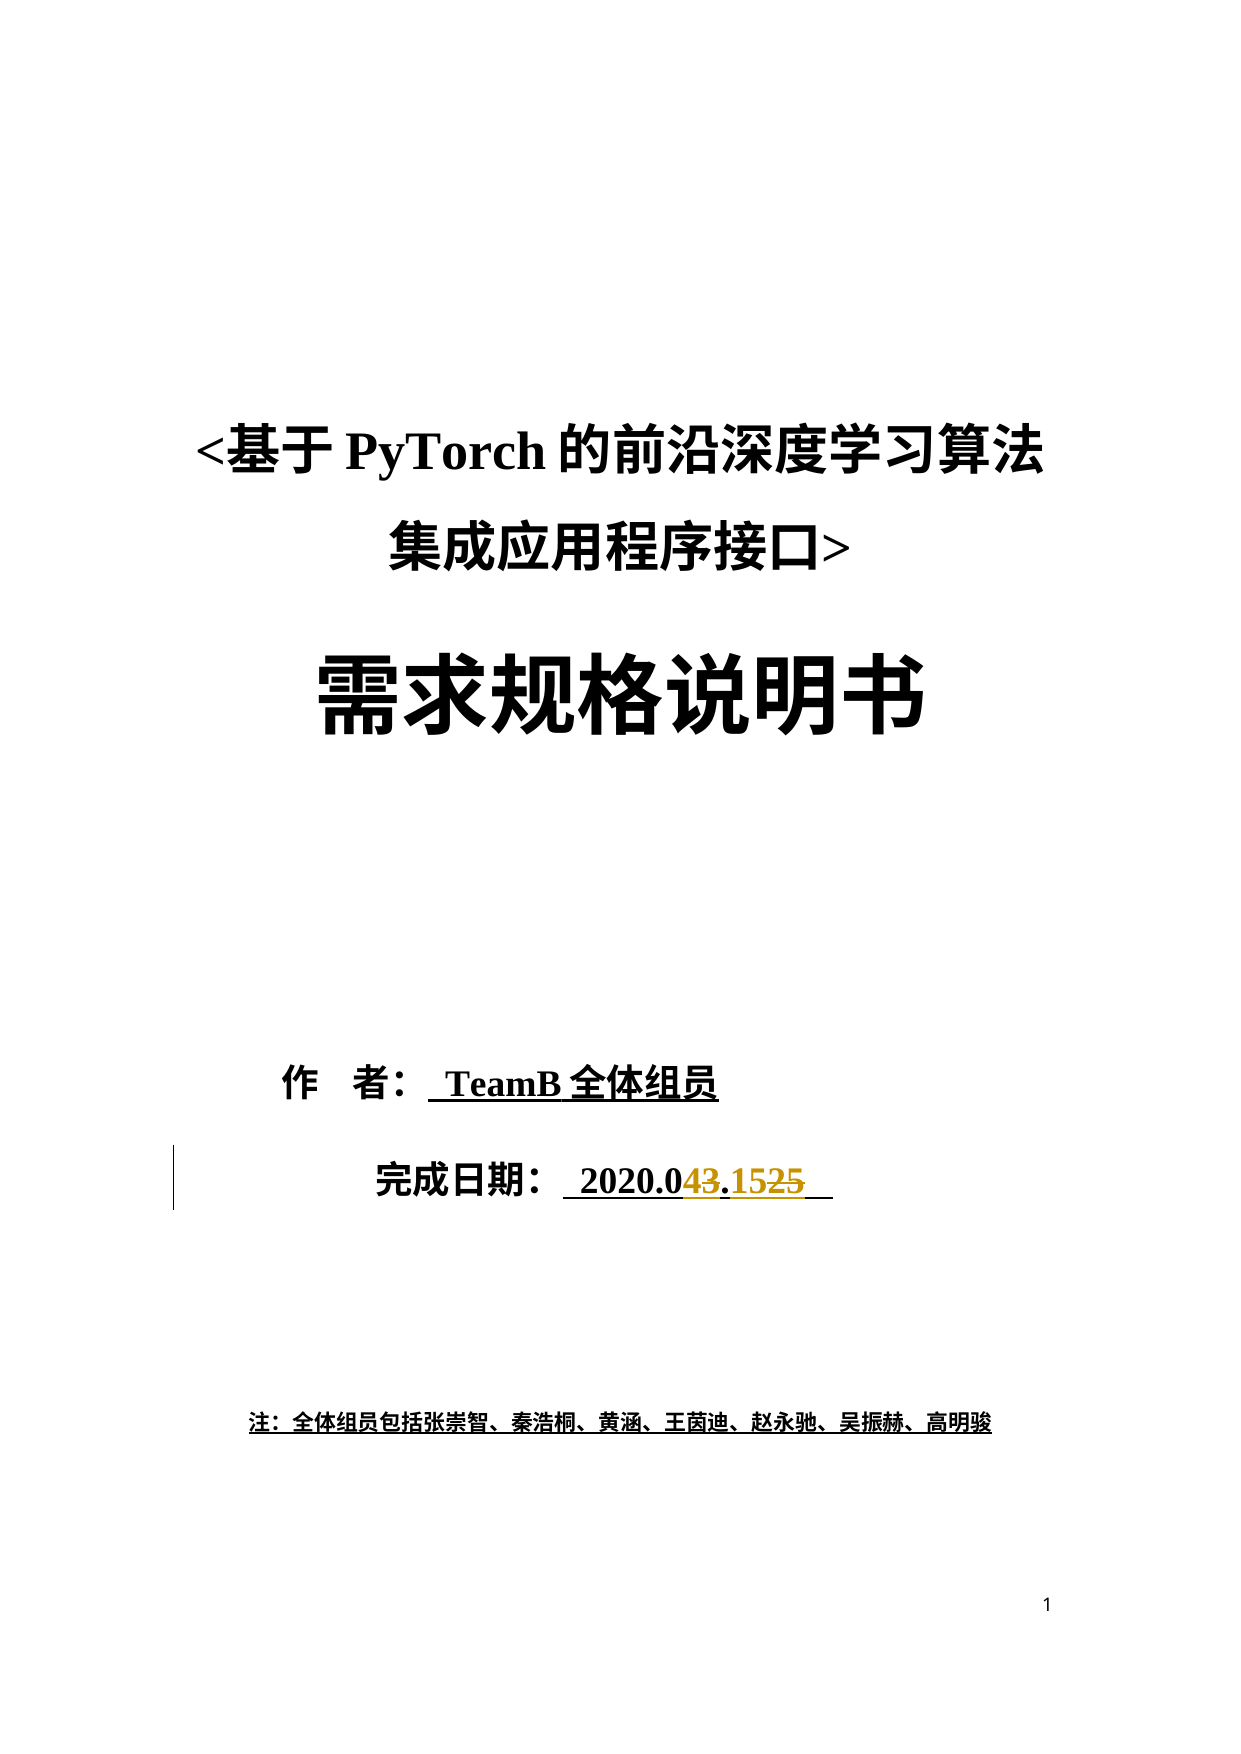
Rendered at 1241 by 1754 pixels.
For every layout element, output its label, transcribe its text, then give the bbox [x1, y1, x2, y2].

text 注：全体组员包括张崇智、秦浩桐、黄涵、王茵迪、赵永驰、吴振赫、高明骏 [187, 1404, 1053, 1437]
text 作 者： TeamB全体组员 [187, 1047, 1053, 1112]
text <基于PyTorch的前沿深度学习算法集成应用程序接口> [187, 397, 1053, 592]
title 需求规格说明书 [187, 624, 1053, 754]
text 完成日期： 2020.0. [187, 1144, 1053, 1209]
